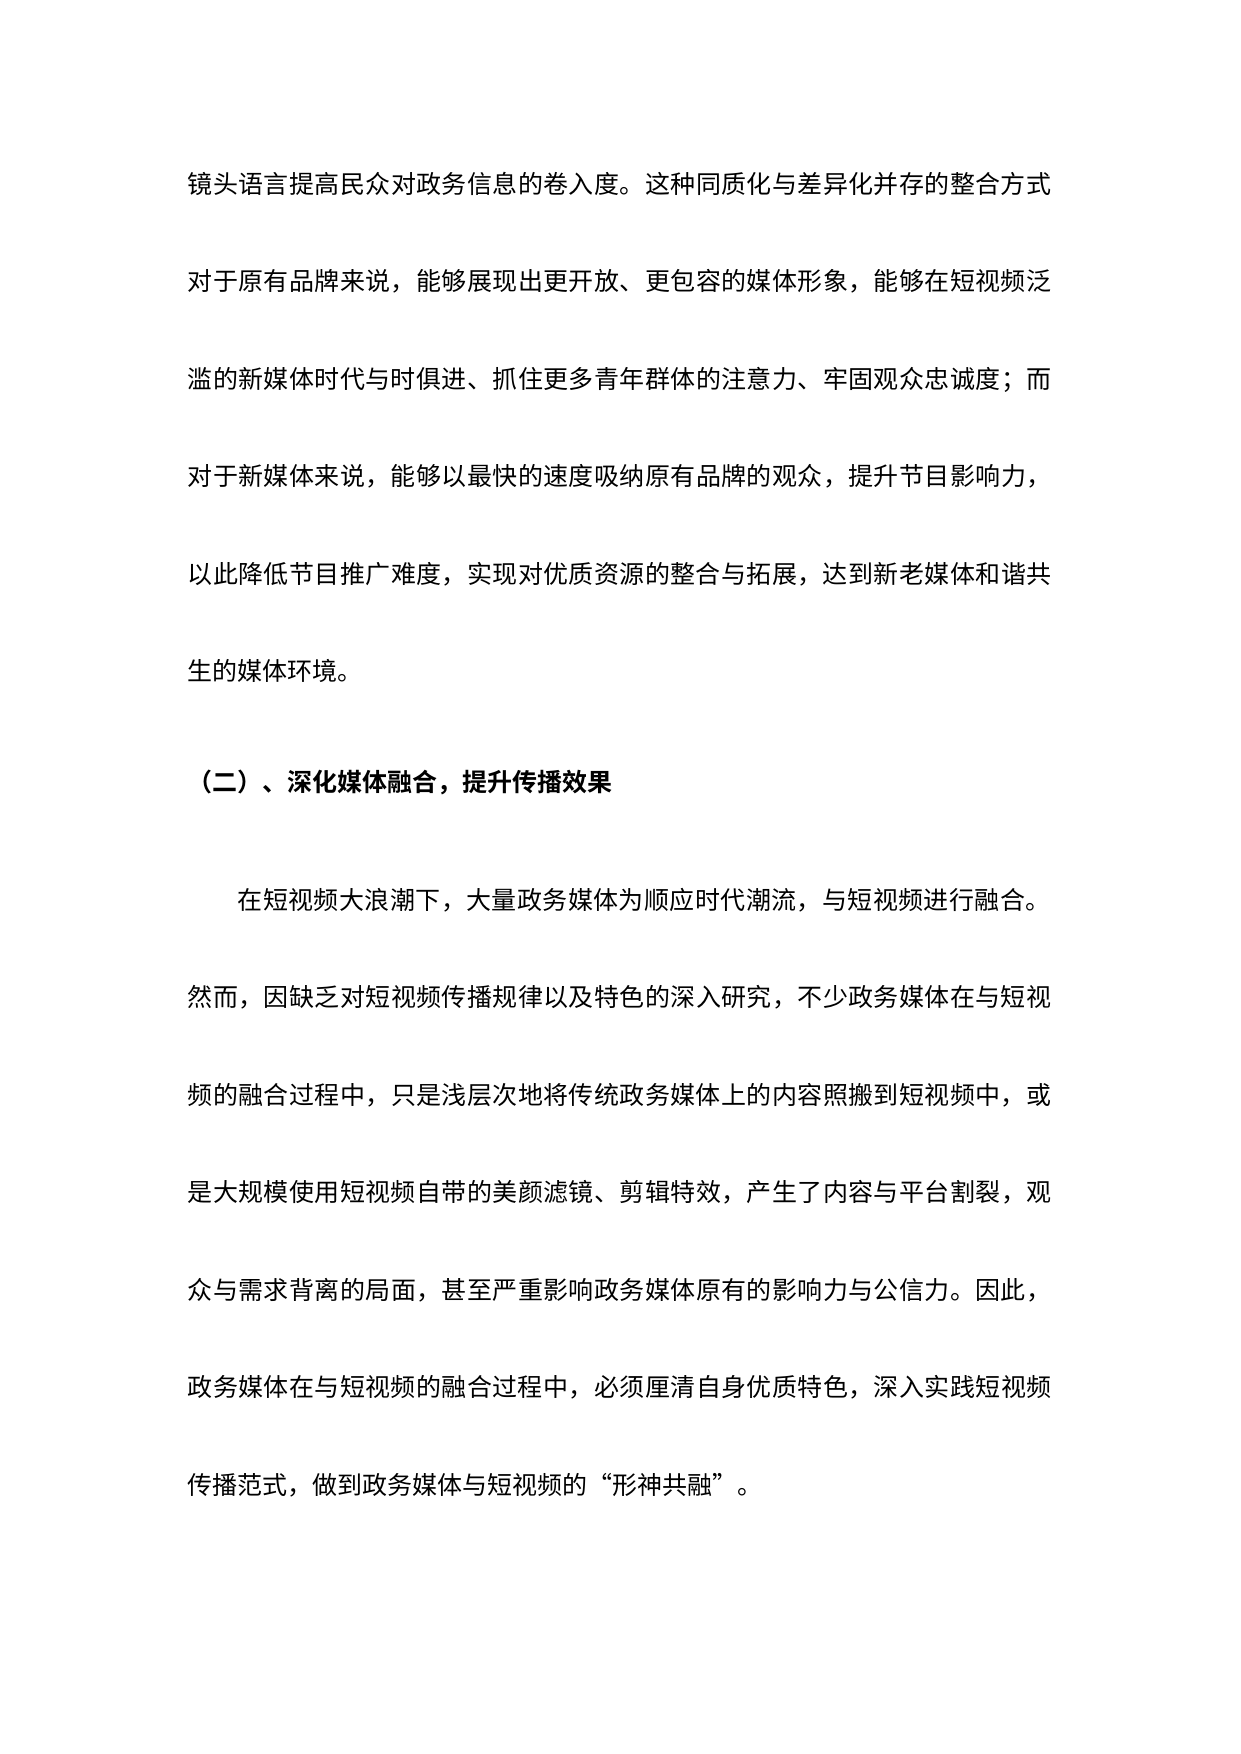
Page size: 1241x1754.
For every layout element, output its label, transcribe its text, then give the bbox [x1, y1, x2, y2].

list 在短视频大浪潮下，大量政务媒体为顺应时代潮流，与短视频进行融合。然而，因缺乏对短视频传播规律以及特色的深入研究，不少政务媒体在与短视频的融合过程中，只是浅层次地将传统政务媒体上的内容照搬到短视频中，或是大规模使用短视频自带的美颜滤镜、剪辑特效，产生了内容与平台割裂，观众与需求背离的局面，甚至严重影响政务媒体原有的影响力与公信力。因此，政务媒体在与短视频的融合过程中，必须厘清自身优质特色，深入实践短视频传播范式，做到政务媒体与短视频的“形神共融”。 [187, 866, 1053, 1516]
subtitle （二）、深化媒体融合，提升传播效果 [187, 748, 1053, 813]
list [187, 150, 1053, 702]
